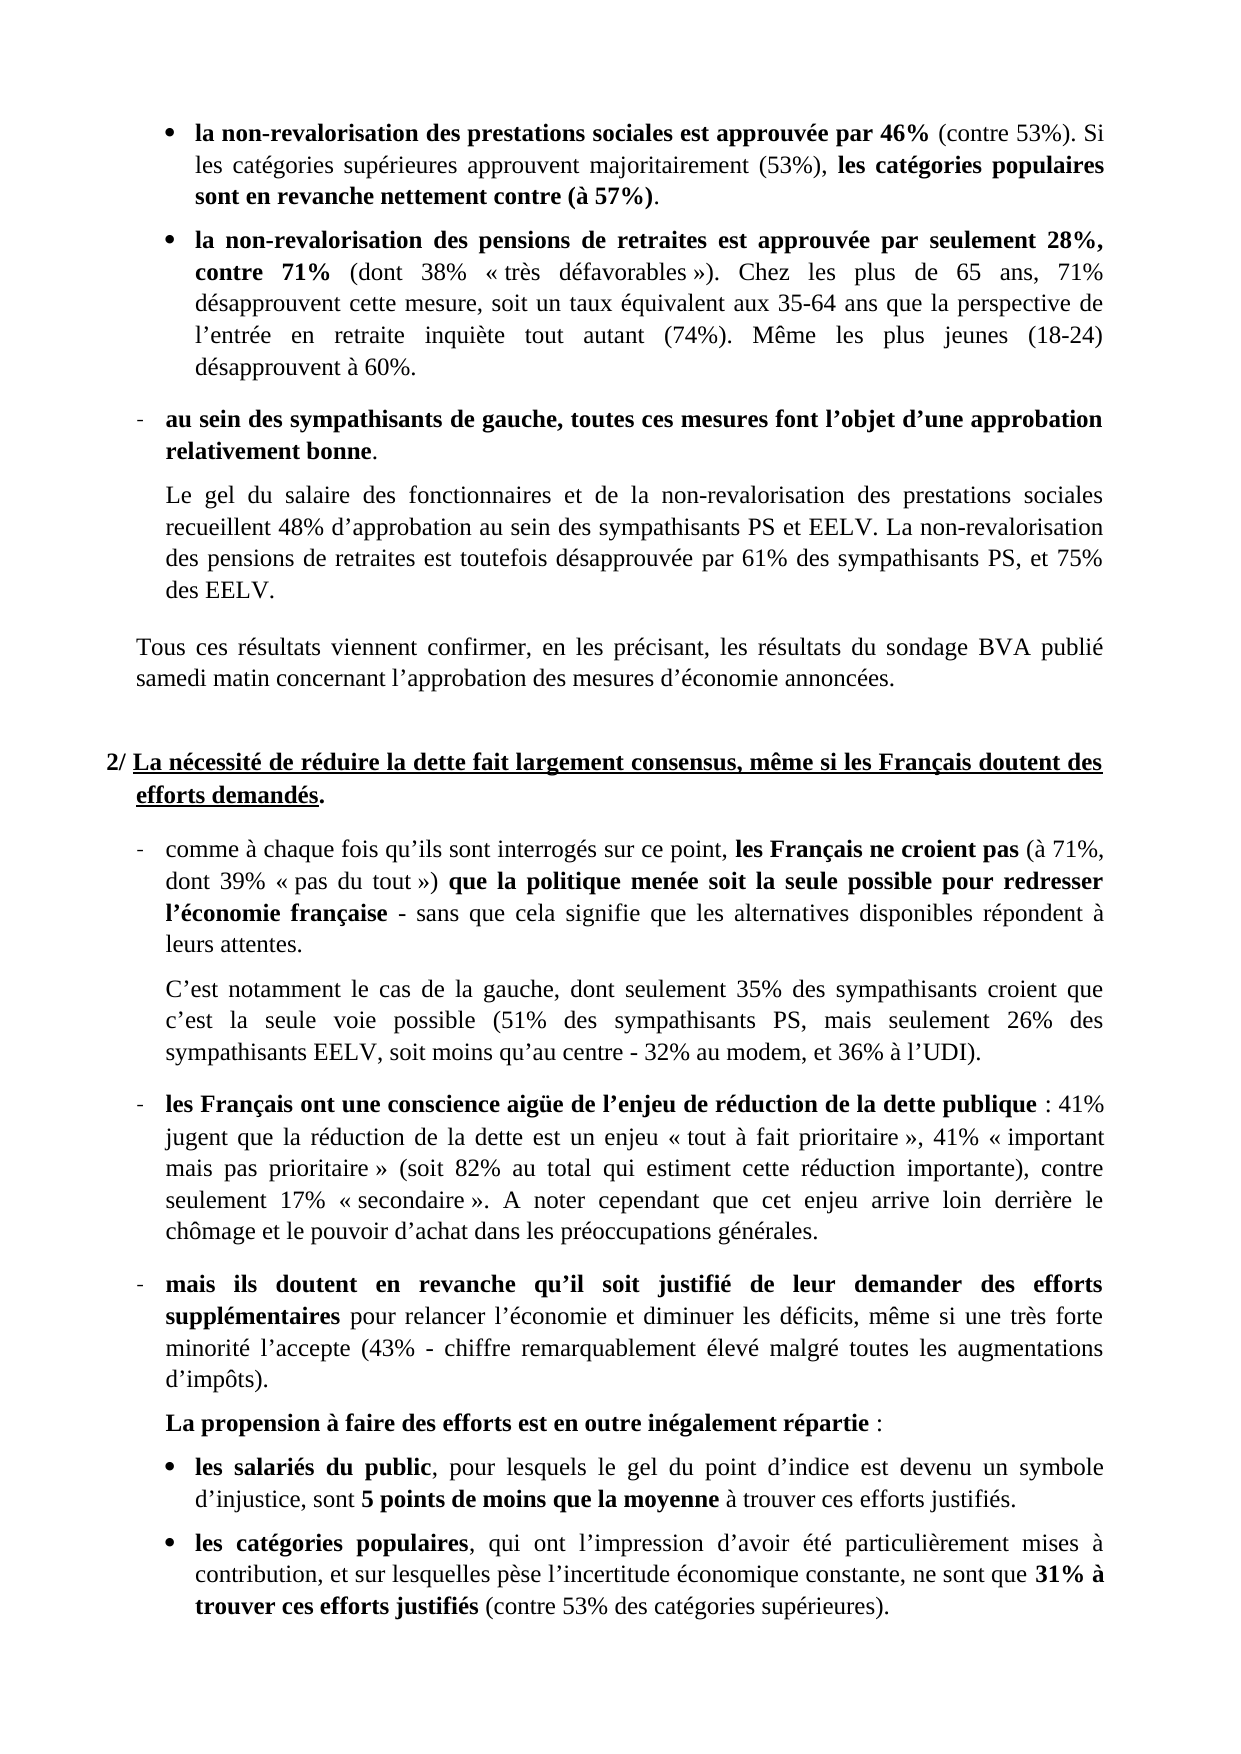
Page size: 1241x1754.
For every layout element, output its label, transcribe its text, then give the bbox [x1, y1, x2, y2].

list les Français ont une conscience aigüe de l’enjeu de réduction de la dette publique : 41% jugent que la réduction de la dette est un enjeu « tout à fait prioritaire », 41% « important mais pas prioritaire » (soit 82% au total qui estiment cette réduction importante), contre seulement 17% « secondaire ». A noter cependant que cet enjeu arrive loin derrière le chômage et le pouvoir d’achat dans les préoccupations générales. [136, 1089, 1104, 1245]
list comme à chaque fois qu’ils sont interrogés sur ce point, les Français ne croient pas (à 71%, dont 39% « pas du tout ») que la politique menée soit la seule possible pour redresser l’économie française - sans que cela signifie que les alternatives disponibles répondent à leurs attentes. [136, 834, 1104, 958]
text Le gel du salaire des fonctionnaires et de la non-revalorisation des prestations sociales recueillent 48% d’approbation au sein des sympathisants PS et EELV. La non-revalorisation des pensions de retraites est toutefois désapprouvée par 61% des sympathisants PS, et 75% des EELV. [165, 480, 1104, 604]
list la non-revalorisation des pensions de retraites est approuvée par seulement 28%, contre 71% (dont 38% « très défavorables »). Chez les plus de 65 ans, 71% désapprouvent cette mesure, soit un taux équivalent aux 35-64 ans que la perspective de l’entrée en retraite inquiète tout autant (74%). Même les plus jeunes (18-24) désapprouvent à 60%. [165, 225, 1104, 380]
text C’est notamment le cas de la gauche, dont seulement 35% des sympathisants croient que c’est la seule voie possible (51% des sympathisants PS, mais seulement 26% des sympathisants EELV, soit moins qu’au centre - 32% au modem, et 36% à l’UDI). [165, 974, 1104, 1066]
list la non-revalorisation des prestations sociales est approuvée par 46% (contre 53%). Si les catégories supérieures approuvent majoritairement (53%), les catégories populaires sont en revanche nettement contre (à 57%). [165, 118, 1104, 210]
list mais ils doutent en revanche qu’il soit justifié de leur demander des efforts supplémentaires pour relancer l’économie et diminuer les déficits, même si une très forte minorité l’accepte (43% - chiffre remarquablement élevé malgré toutes les augmentations d’impôts). [136, 1269, 1104, 1393]
text Tous ces résultats viennent confirmer, en les précisant, les résultats du sondage BVA publié samedi matin concernant l’approbation des mesures d’économie annoncées. [136, 632, 1104, 692]
list les salariés du public, pour lesquels le gel du point d’indice est devenu un symbole d’injustice, sont 5 points de moins que la moyenne à trouver ces efforts justifiés. [165, 1452, 1104, 1513]
list au sein des sympathisants de gauche, toutes ces mesures font l’objet d’une approbation relativement bonne. [136, 404, 1104, 465]
list les catégories populaires, qui ont l’impression d’avoir été particulièrement mises à contribution, et sur lesquelles pèse l’incertitude économique constante, ne sont que 31% à trouver ces efforts justifiés (contre 53% des catégories supérieures). [165, 1528, 1104, 1620]
list La propension à faire des efforts est en outre inégalement répartie : [165, 1408, 1104, 1437]
text 2/ La nécessité de réduire la dette fait largement consensus, même si les Français doutent des efforts demandés. [106, 747, 1104, 809]
